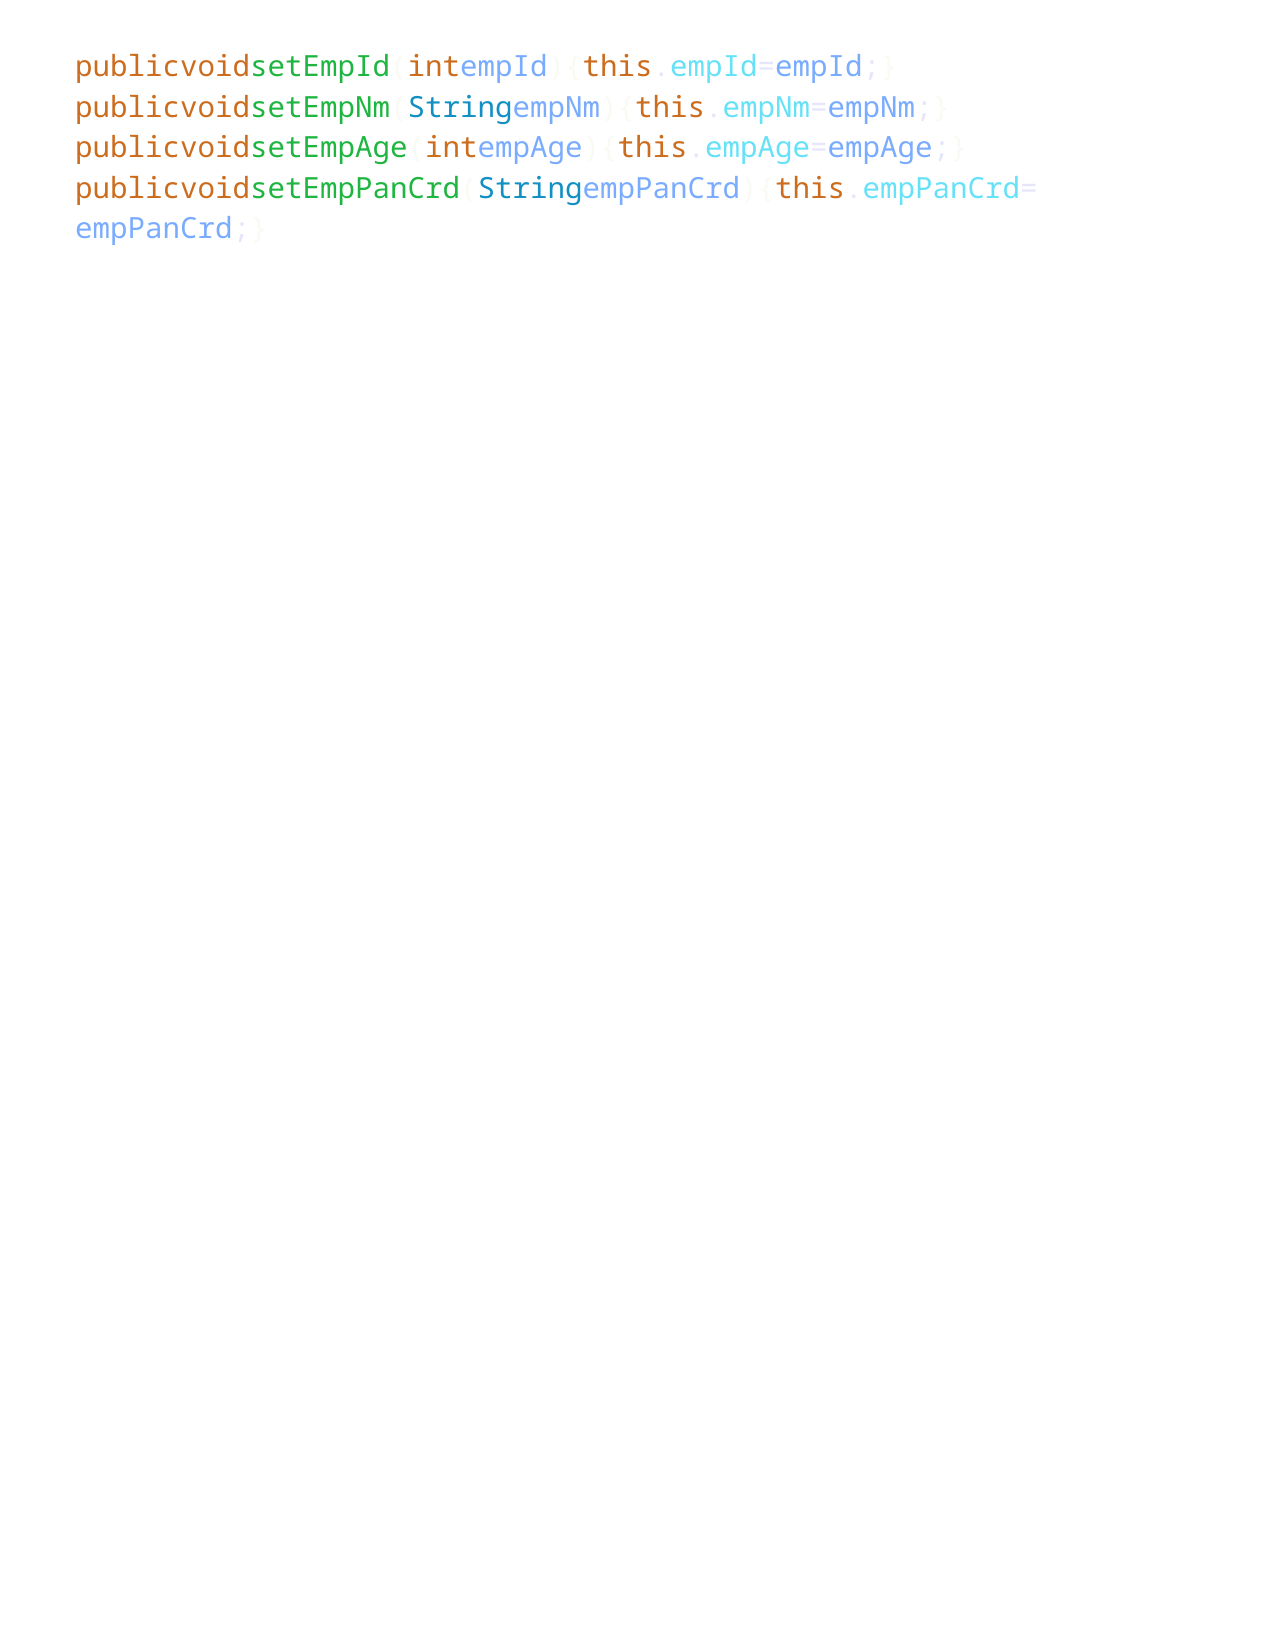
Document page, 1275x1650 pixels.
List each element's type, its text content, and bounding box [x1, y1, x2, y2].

text publicvoidsetEmpId(intempId){this.empId=empId;} publicvoidsetEmpNm(StringempNm){this.empNm=empNm;} publicvoidsetEmpAge(intempAge){this.empAge=empAge;} publicvoidsetEmpPanCrd(StringempPanCrd){this.empPanCrd= empPanCrd;} [75, 46, 1131, 247]
